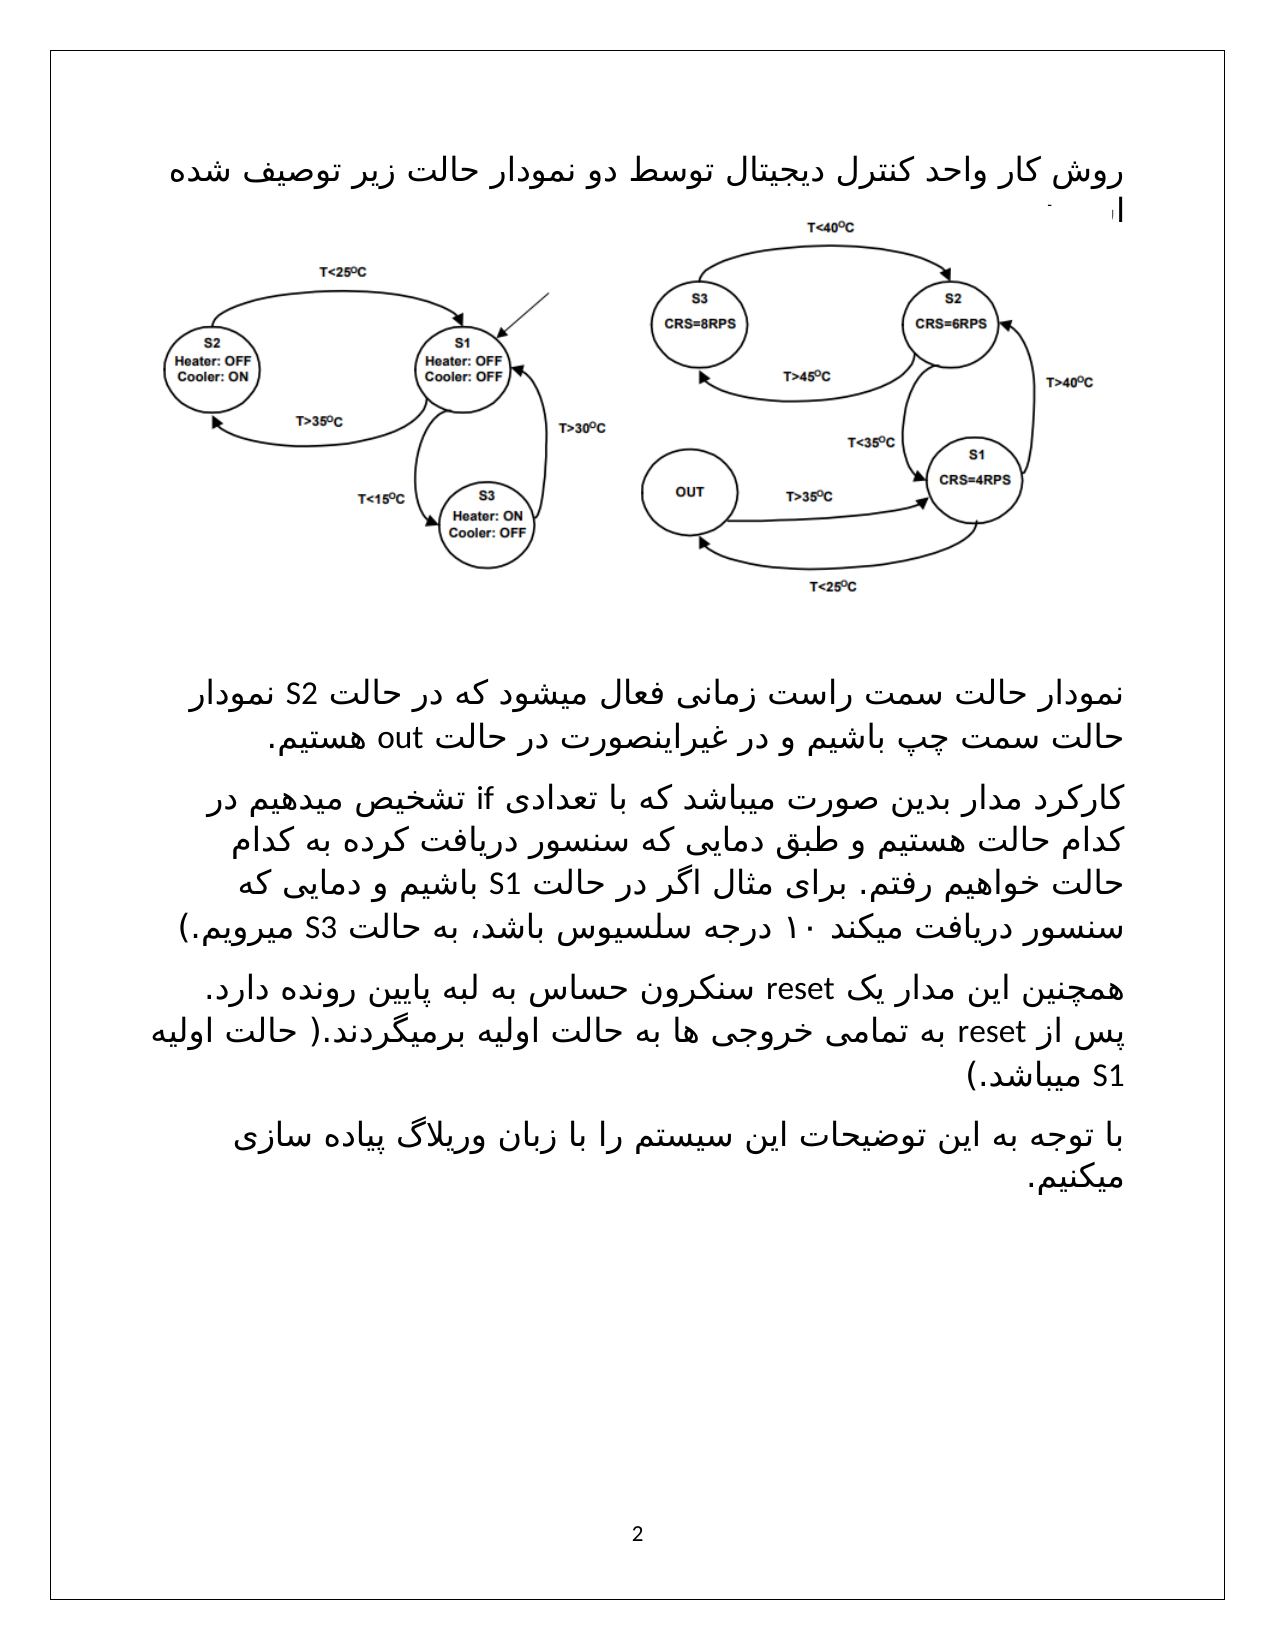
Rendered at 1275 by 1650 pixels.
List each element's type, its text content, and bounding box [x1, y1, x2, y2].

text کارکرد مدار بدین صورت میباشد که با تعدادی if تشخیص میدهیم در کدام حالت هستیم و طبق دمایی که سنسور دریافت کرده به کدام حالت خواهیم رفتم. برای مثال اگر در حالت S1 باشیم و دمایی که سنسور دریافت میکند ۱۰ درجه سلسیوس باشد، به حالت S3 میرویم.) [150, 777, 1125, 947]
text با توجه به این توضیحات این سیستم را با زبان وریلاگ پیاده سازی میکنیم. [150, 1115, 1125, 1196]
text همچنین این مدار یک reset سنکرون حساس به لبه پایین رونده دارد. پس از reset به تمامی خروجی ها به حالت اولیه برمیگردند.( حالت اولیه S1 میباشد.) [150, 967, 1125, 1095]
text نمودار حالت سمت راست زمانی فعال میشود که در حالت S2 نمودار حالت سمت چپ باشیم و در غیراینصورت در حالت out هستیم. [150, 672, 1125, 757]
picture [137, 206, 1113, 612]
text روش كار واحد كنترل ديجيتال توسط دو نمودار حالت زير توصيف شده است: [150, 150, 1125, 231]
